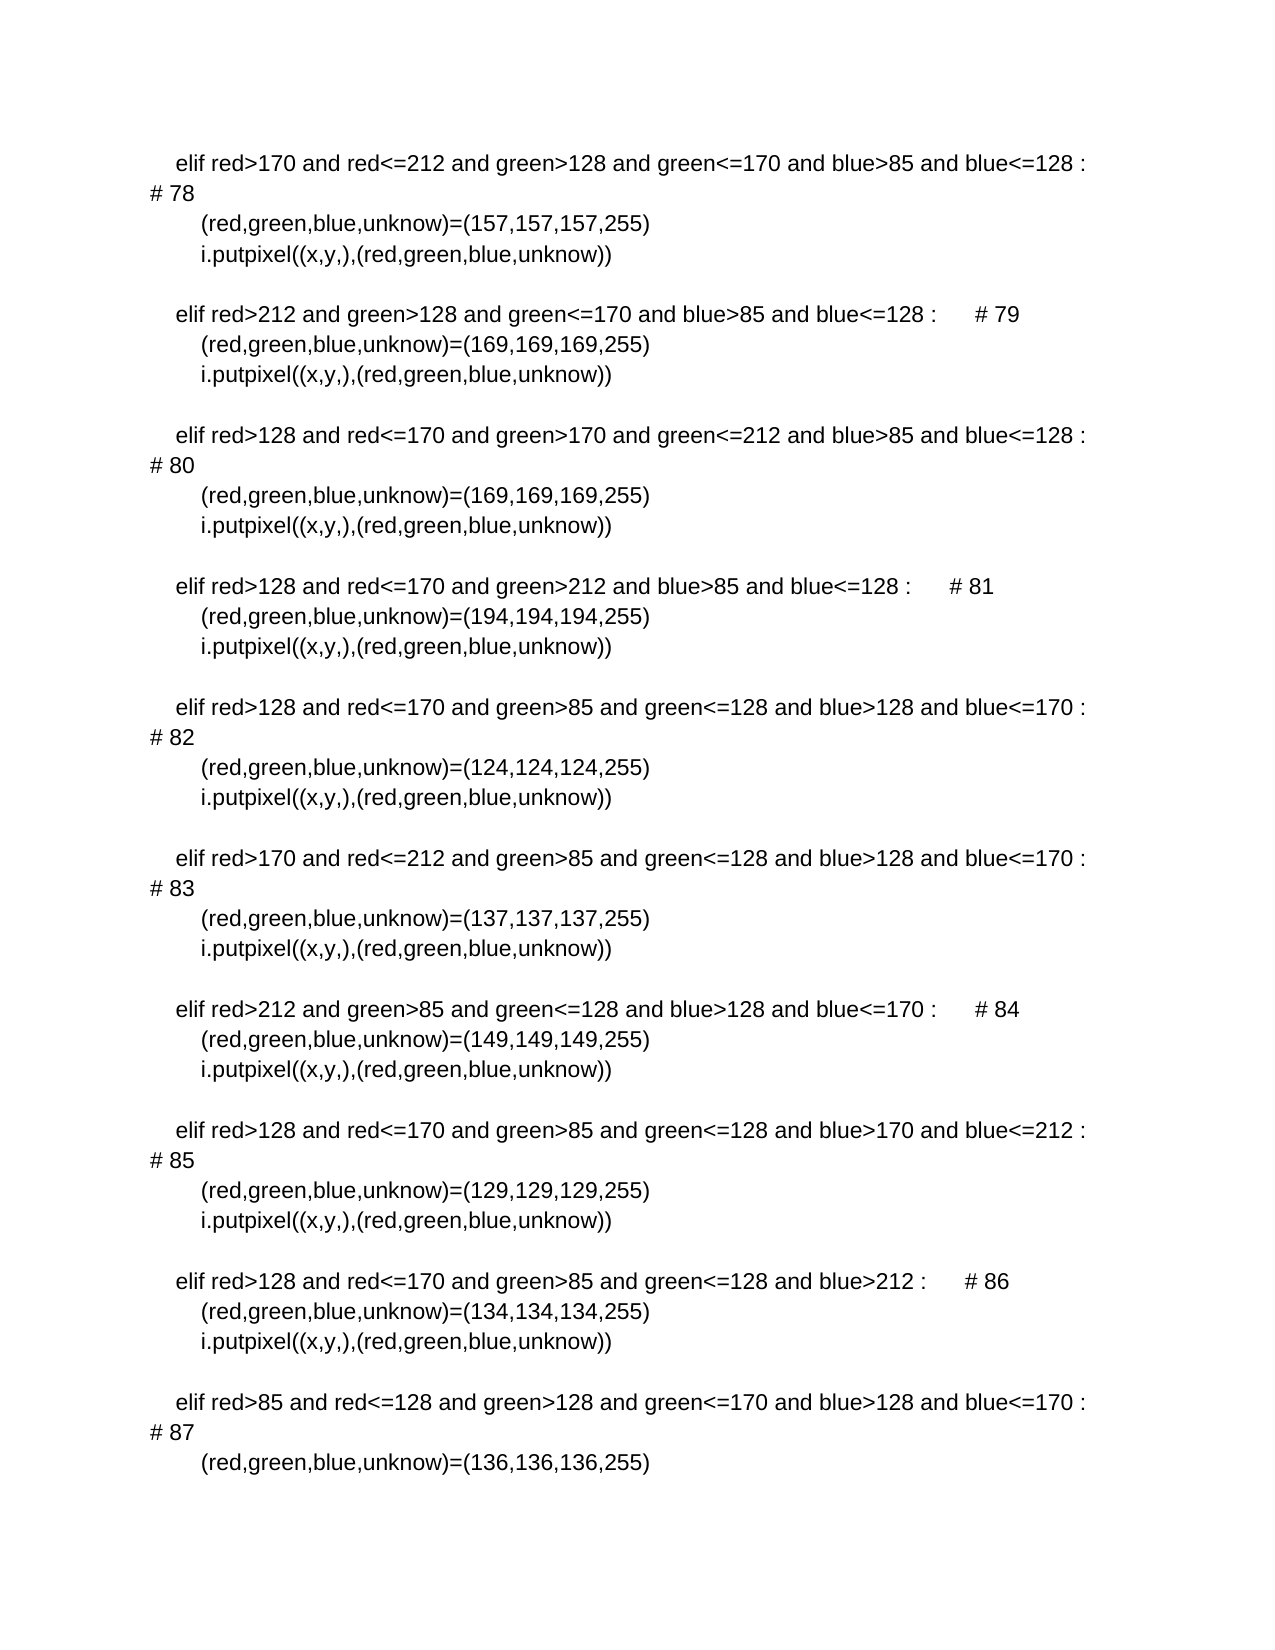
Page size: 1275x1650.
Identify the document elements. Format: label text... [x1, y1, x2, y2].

text i.putpixel((x,y,),(red,green,blue,unknow)) [150, 1056, 1125, 1083]
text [150, 1328, 1125, 1354]
text (red,green,blue,unknow)=(129,129,129,255) [150, 1177, 1125, 1203]
text (red,green,blue,unknow)=(157,157,157,255) [150, 210, 1125, 237]
text (red,green,blue,unknow)=(149,149,149,255) [150, 1026, 1125, 1052]
text i.putpixel((x,y,),(red,green,blue,unknow)) [150, 1207, 1125, 1234]
text i.putpixel((x,y,),(red,green,blue,unknow)) [150, 512, 1125, 539]
text (red,green,blue,unknow)=(137,137,137,255) [150, 905, 1125, 932]
text i.putpixel((x,y,),(red,green,blue,unknow)) [150, 784, 1125, 811]
text (red,green,blue,unknow)=(136,136,136,255) [150, 1449, 1125, 1475]
text elif red>128 and red<=170 and green>85 and green<=128 and blue>128 and blue<=170 : # 82 [150, 694, 1125, 750]
text elif red>85 and red<=128 and green>128 and green<=170 and blue>128 and blue<=170 : # 87 [150, 1388, 1125, 1445]
text (red,green,blue,unknow)=(134,134,134,255) [150, 1298, 1125, 1324]
text (red,green,blue,unknow)=(169,169,169,255) [150, 331, 1125, 358]
text elif red>212 and green>128 and green<=170 and blue>85 and blue<=128 : # 79 [150, 301, 1125, 327]
text elif red>128 and red<=170 and green>212 and blue>85 and blue<=128 : # 81 [150, 573, 1125, 599]
text i.putpixel((x,y,),(red,green,blue,unknow)) [150, 361, 1125, 388]
text elif red>128 and red<=170 and green>85 and green<=128 and blue>170 and blue<=212 : # 85 [150, 1117, 1125, 1173]
text elif red>128 and red<=170 and green>85 and green<=128 and blue>212 : # 86 [150, 1268, 1125, 1294]
text elif red>170 and red<=212 and green>128 and green<=170 and blue>85 and blue<=128 : # 78 [150, 150, 1125, 207]
text elif red>212 and green>85 and green<=128 and blue>128 and blue<=170 : # 84 [150, 996, 1125, 1022]
text elif red>128 and red<=170 and green>170 and green<=212 and blue>85 and blue<=128 : # 80 [150, 422, 1125, 478]
text elif red>170 and red<=212 and green>85 and green<=128 and blue>128 and blue<=170 : # 83 [150, 845, 1125, 901]
text (red,green,blue,unknow)=(169,169,169,255) [150, 482, 1125, 509]
text (red,green,blue,unknow)=(194,194,194,255) [150, 603, 1125, 629]
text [150, 241, 1125, 267]
text (red,green,blue,unknow)=(124,124,124,255) [150, 754, 1125, 781]
text i.putpixel((x,y,),(red,green,blue,unknow)) [150, 633, 1125, 660]
text i.putpixel((x,y,),(red,green,blue,unknow)) [150, 935, 1125, 962]
